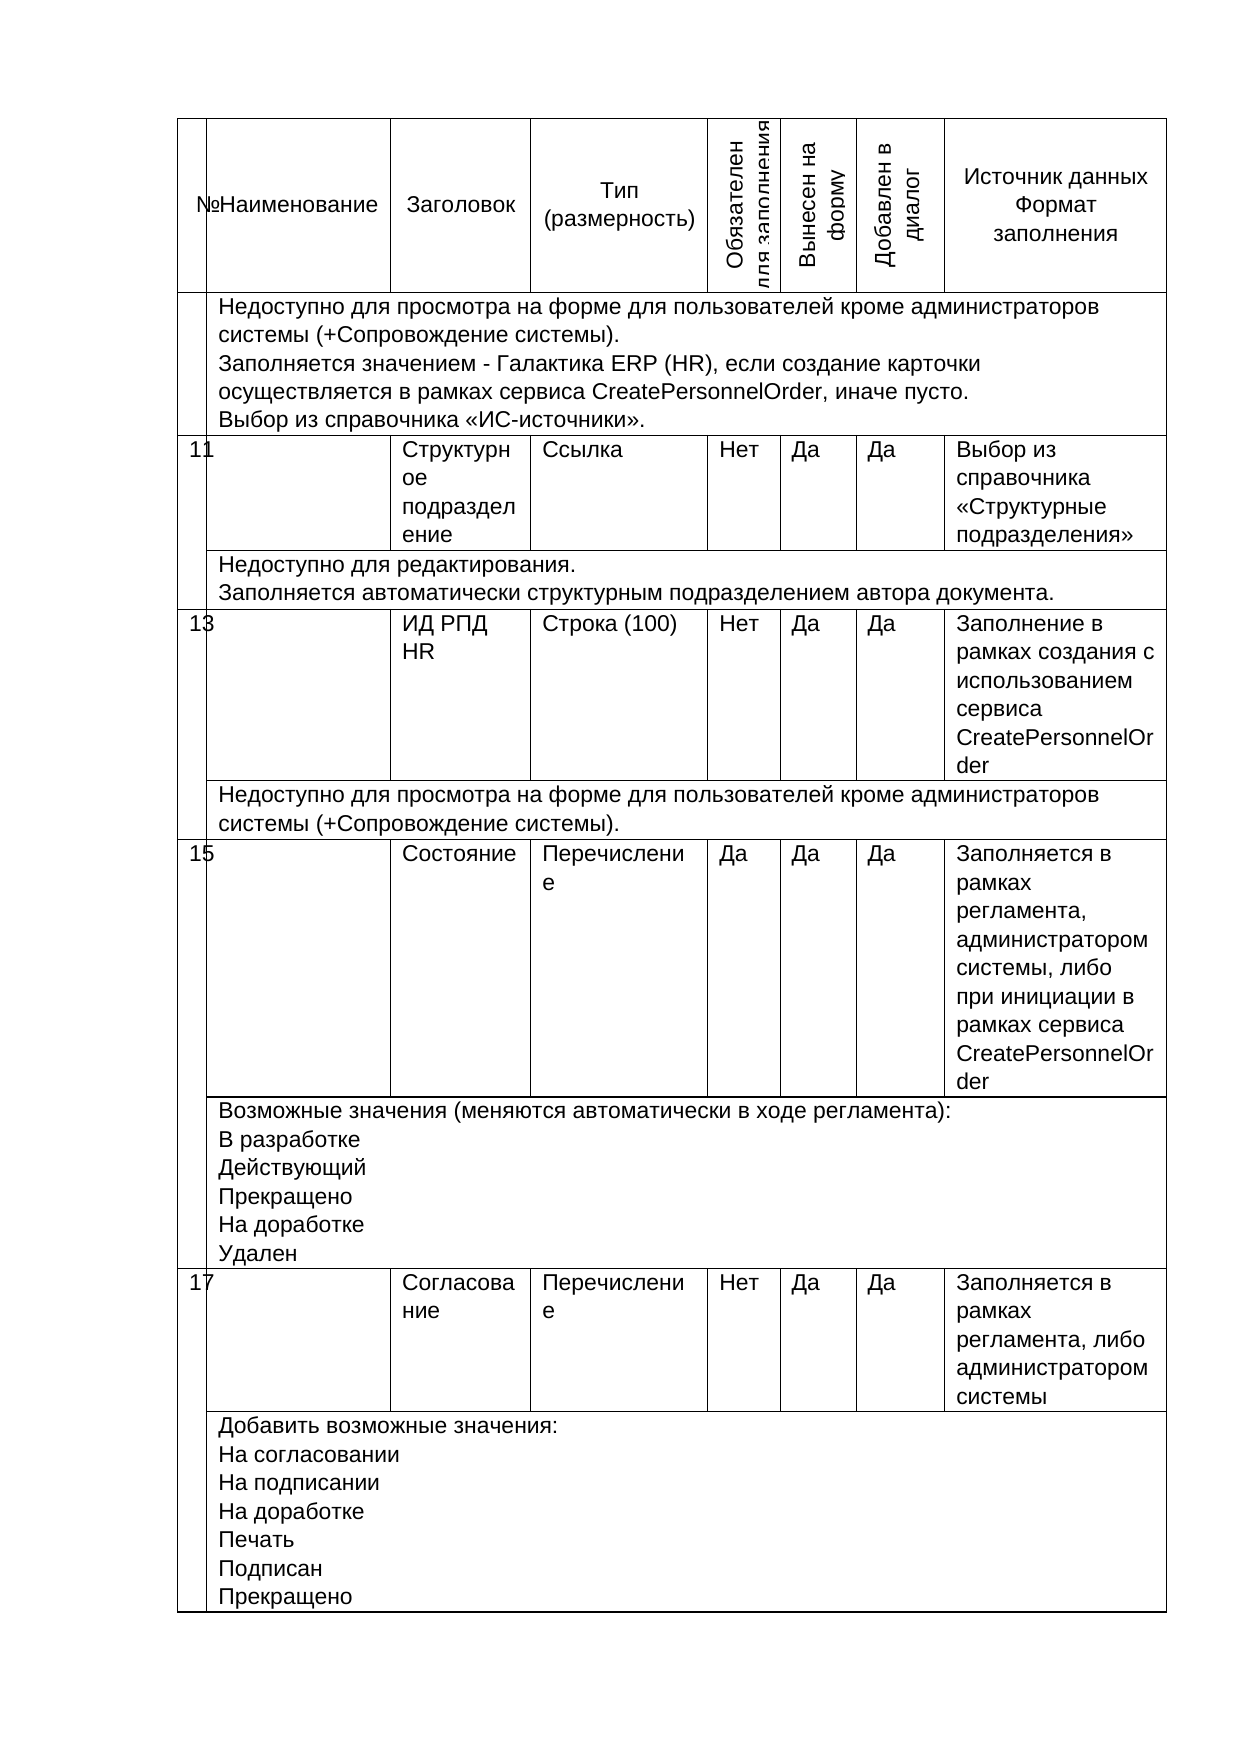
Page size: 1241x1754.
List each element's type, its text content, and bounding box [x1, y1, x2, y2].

table_cell Недоступно для редактирования. Заполняется автоматически структурным подразделением автора документа. [207, 551, 1166, 609]
table_cell Заполняется в рамках регламента, либо администратором системы [945, 1269, 1166, 1411]
table_header Заголовок [391, 119, 530, 292]
table_cell Строка (100) [531, 610, 707, 780]
table_cell Ссылка [531, 436, 707, 549]
table_cell Добавить возможные значения: На согласовании На подписании На доработке Печать Подписан Прекращено [207, 1412, 1166, 1611]
table_cell Нет [708, 1269, 780, 1411]
table_cell Недоступно для просмотра на форме для пользователей кроме администраторов системы (+Сопровождение системы). [207, 781, 1166, 839]
table_cell Да [857, 436, 944, 549]
table_cell Да [857, 610, 944, 780]
table_cell Перечисление [531, 1269, 707, 1411]
table_cell Да [781, 840, 856, 1096]
table_cell Выбор из справочника «Структурные подразделения» [945, 436, 1166, 549]
table_cell [207, 840, 390, 1096]
table_header Обязателен для заполнения [708, 119, 780, 292]
table_cell Перечисление [531, 840, 707, 1096]
table_cell [178, 840, 206, 1268]
table_header Источник данных Формат заполнения [945, 119, 1166, 292]
table_cell Структурное подразделение [391, 436, 530, 549]
table_cell Нет [708, 610, 780, 780]
table_cell Да [857, 1269, 944, 1411]
table_cell Да [781, 610, 856, 780]
table_cell Заполняется в рамках регламента, администратором системы, либо при инициации в рамках сервиса CreatePersonnelOrder [945, 840, 1166, 1096]
table_cell [207, 436, 390, 549]
table_cell Да [857, 840, 944, 1096]
table_cell Нет [708, 436, 780, 549]
table_cell [178, 610, 206, 839]
table_header Наименование [207, 119, 390, 292]
table_cell Недоступно для просмотра на форме для пользователей кроме администраторов системы (+Сопровождение системы). Заполняется значением - Галактика ERP (HR), если создание карточки осуществляется в рамках сервиса CreatePersonnelOrder, иначе пусто. Выбор из справочника «ИС-источники». [207, 293, 1166, 435]
table_cell [207, 1269, 390, 1411]
table_cell ИД РПД HR [391, 610, 530, 780]
table_header Добавлен в диалог поиска [857, 119, 944, 292]
table_cell [178, 293, 206, 435]
table_header Тип (размерность) [531, 119, 707, 292]
table_header № [178, 119, 206, 292]
table_cell [178, 436, 206, 609]
table_header Вынесен на форму [781, 119, 856, 292]
table_cell Возможные значения (меняются автоматически в ходе регламента): В разработке Действующий Прекращено На доработке Удален [207, 1098, 1166, 1268]
table_cell [207, 610, 390, 780]
table_cell Состояние [391, 840, 530, 1096]
table_cell Да [781, 1269, 856, 1411]
table_cell Заполнение в рамках создания с использованием сервиса CreatePersonnelOrder [945, 610, 1166, 780]
table_cell [178, 1269, 206, 1611]
table_cell Согласование [391, 1269, 530, 1411]
table_cell Да [781, 436, 856, 549]
table_cell Да [708, 840, 780, 1096]
